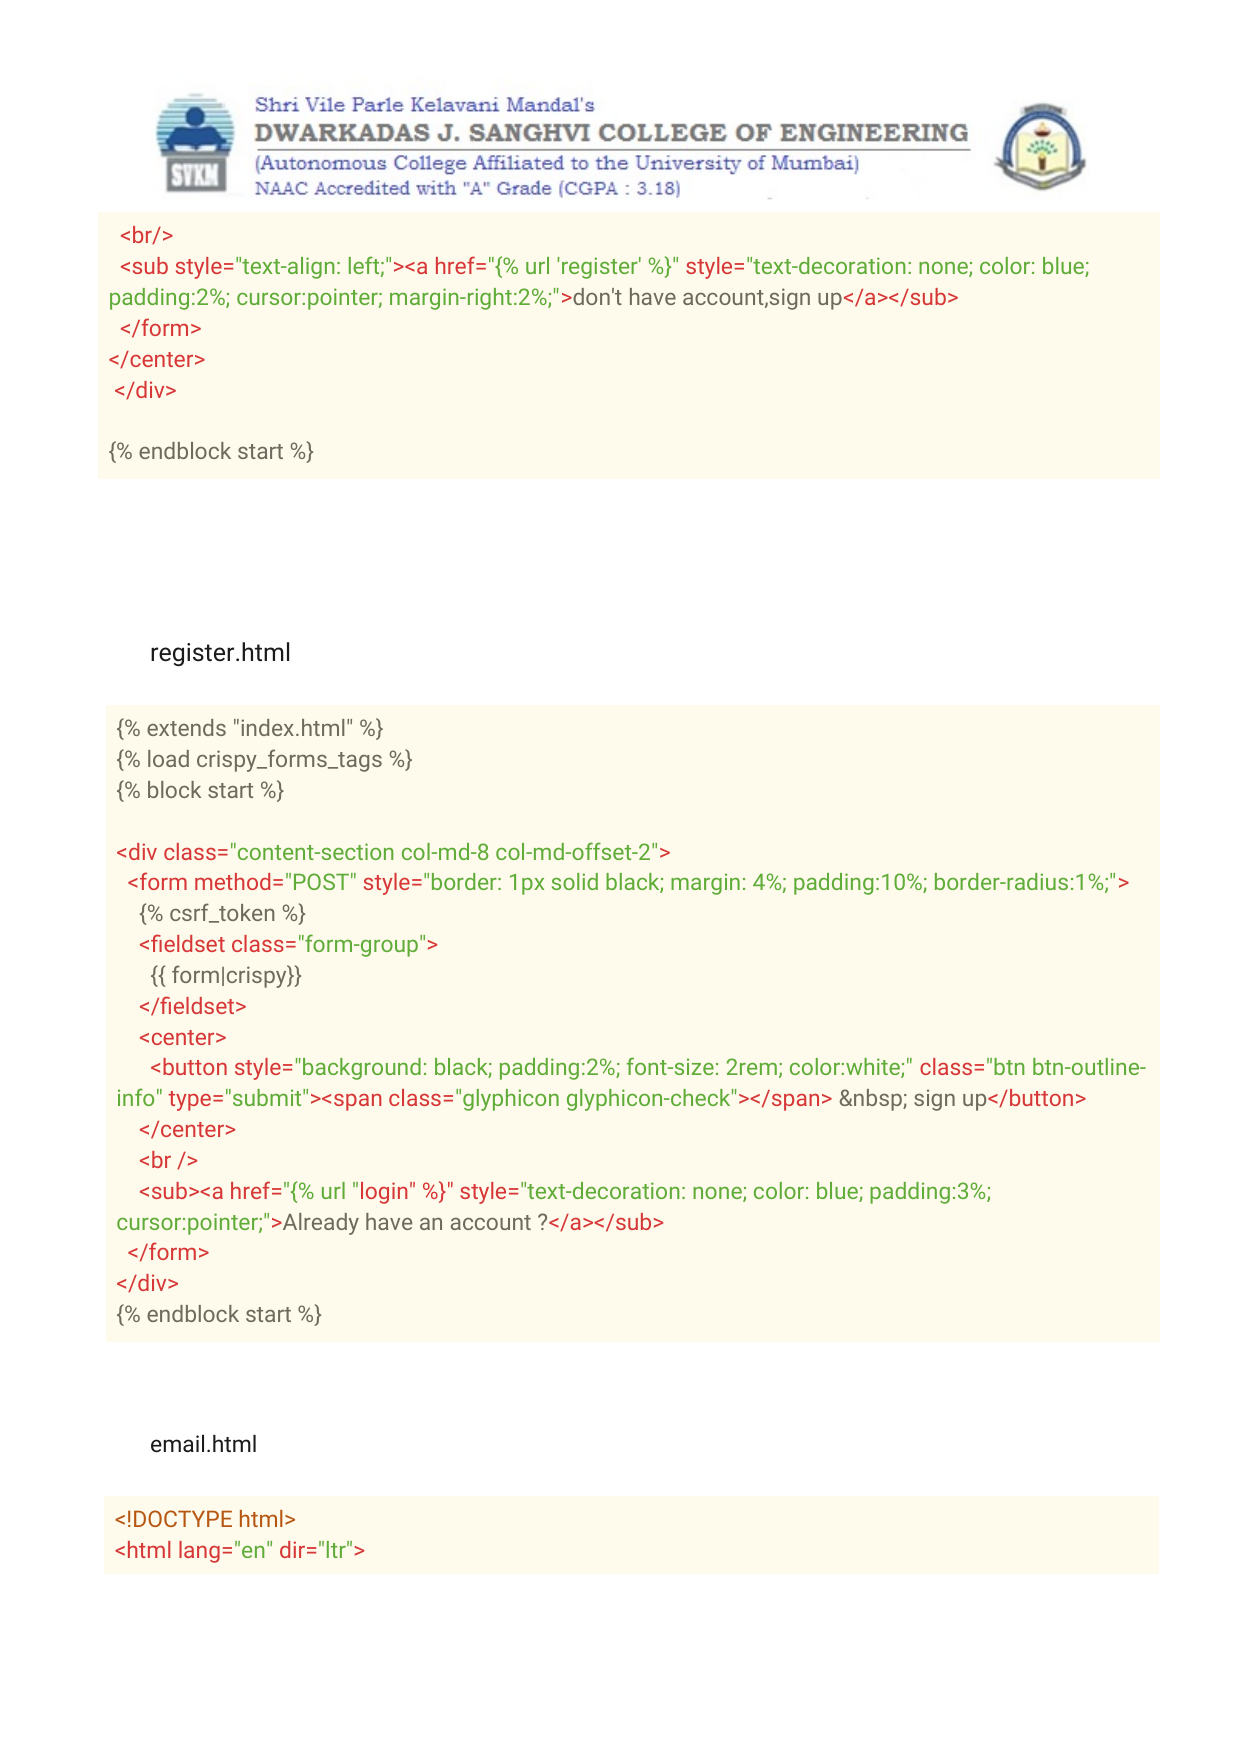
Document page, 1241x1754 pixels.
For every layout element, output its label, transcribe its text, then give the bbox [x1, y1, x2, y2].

picture [150, 75, 1091, 209]
text register.html [150, 638, 1090, 667]
table_header {% extends "index.html" %} {% load crispy_forms_tags %} {% block start %} <div class="content-section col-md-8 col-md-offset-2"> <form method="POST" style="border: 1px solid black; margin: 4%; padding:10%; border-radius:1%;"> {% csrf_token %} <fieldset class="form-group"> {{ form|crispy}} </fieldset> <center> <button style="background: black; padding:2%; font-size: 2rem; color:white;" class="btn btn-outline-info" type="submit"><span class="glyphicon glyphicon-check"></span> &nbsp; sign up</button> </center> <br /> <sub><a href="{% url "login" %}" style="text-decoration: none; color: blue; padding:3%; cursor:pointer;">Already have an account ?</a></sub> </form> </div> {% endblock start %} [106, 705, 1160, 1342]
text email.html [150, 1432, 1090, 1458]
